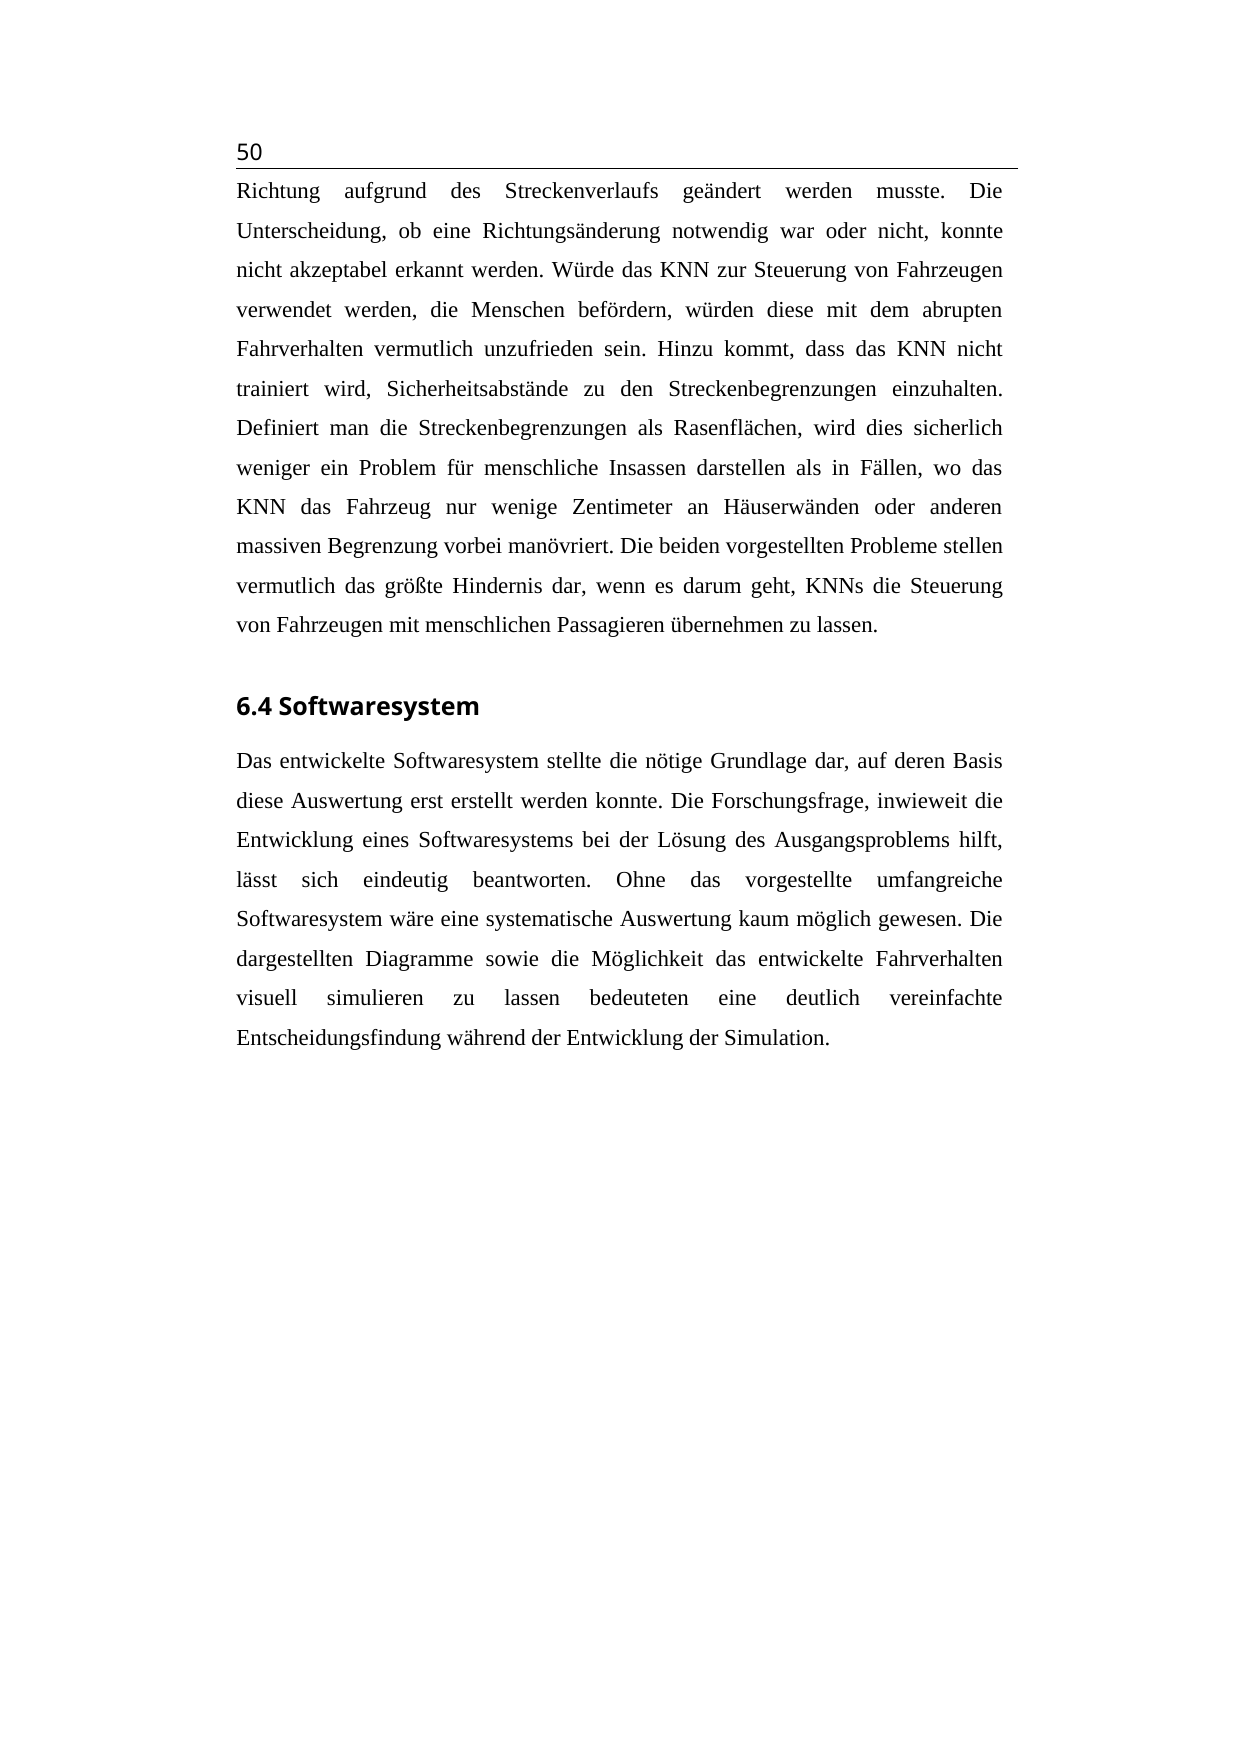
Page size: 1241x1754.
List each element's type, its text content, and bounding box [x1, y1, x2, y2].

text Das entwickelte Softwaresystem stellte die nötige Grundlage dar, auf deren Basis diese Auswertung erst erstellt werden konnte. Die Forschungsfrage, inwieweit die Entwicklung eines Softwaresystems bei der Lösung des Ausgangsproblems hilft, lässt sich eindeutig beantworten. Ohne das vorgestellte umfangreiche Softwaresystem wäre eine systematische Auswertung kaum möglich gewesen. Die dargestellten Diagramme sowie die Möglichkeit das entwickelte Fahrverhalten visuell simulieren zu lassen bedeuteten eine deutlich vereinfachte Entscheidungsfindung während der Entwicklung der Simulation. [236, 747, 1004, 1050]
list 6.4 Softwaresystem [236, 688, 1004, 722]
